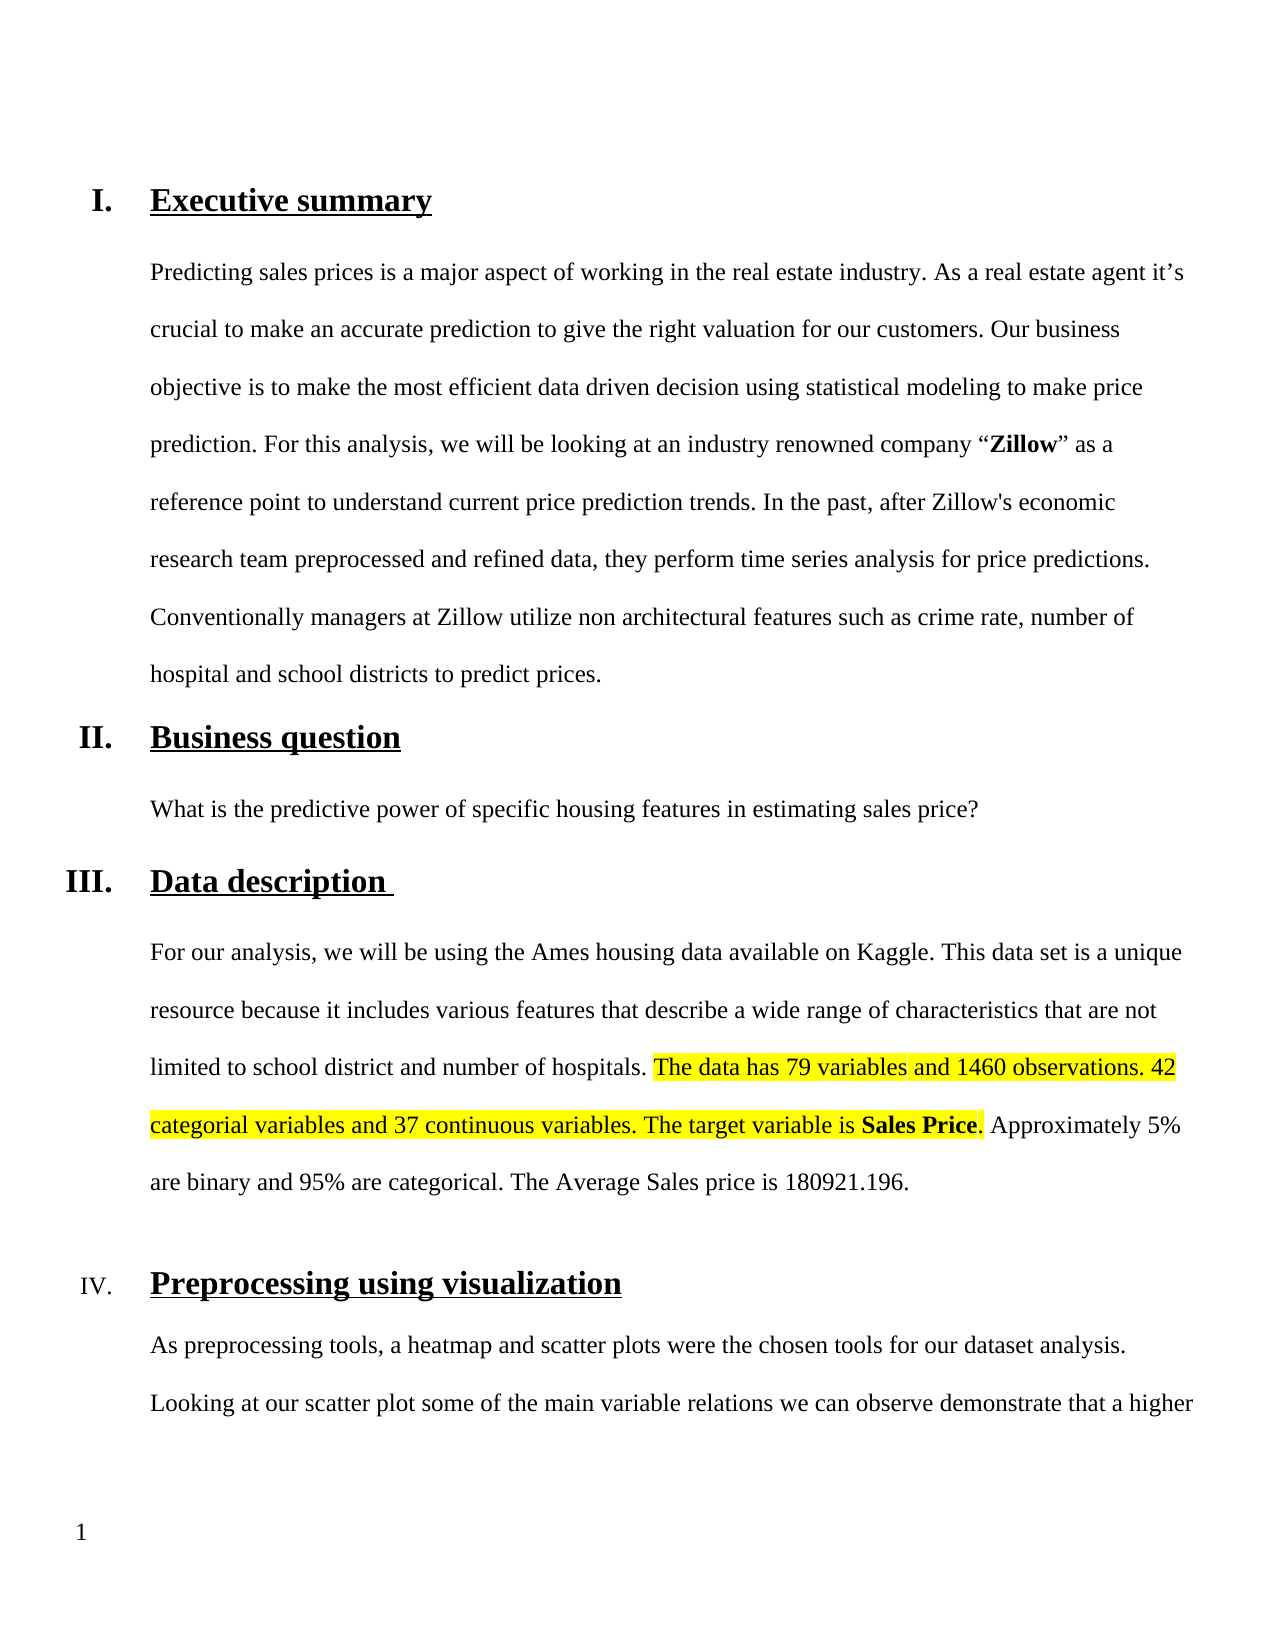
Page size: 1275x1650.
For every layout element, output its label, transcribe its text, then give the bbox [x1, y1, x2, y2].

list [150, 1330, 1200, 1417]
list Executive summary [112, 180, 1200, 219]
list Data description [112, 861, 1200, 899]
list Preprocessing using visualization [112, 1263, 1200, 1302]
text For our analysis, we will be using the Ames housing data available on Kaggle. This data set is a unique resource because it includes various features that describe a wide range of characteristics that are not limited to school district and number of hospitals. The data has 79 variables and 1460 observations. 42 categorial variables and 37 continuous variables. The target variable is Sales Price. Approximately 5% are binary and 95% are categorical. The Average Sales price is 180921.196. [150, 937, 1200, 1196]
text What is the predictive power of specific housing features in estimating sales price? [150, 794, 1200, 822]
list Business question [112, 717, 1200, 755]
list Predicting sales prices is a major aspect of working in the real estate industry. As a real estate agent it’s crucial to make an accurate prediction to give the right valuation for our customers. Our business objective is to make the most efficient data driven decision using statistical modeling to make price prediction. For this analysis, we will be looking at an industry renowned company “Zillow” as a reference point to understand current price prediction trends. In the past, after Zillow's economic research team preprocessed and refined data, they perform time series analysis for price predictions. Conventionally managers at Zillow utilize non architectural features such as crime rate, number of hospital and school districts to predict prices. [150, 257, 1200, 688]
